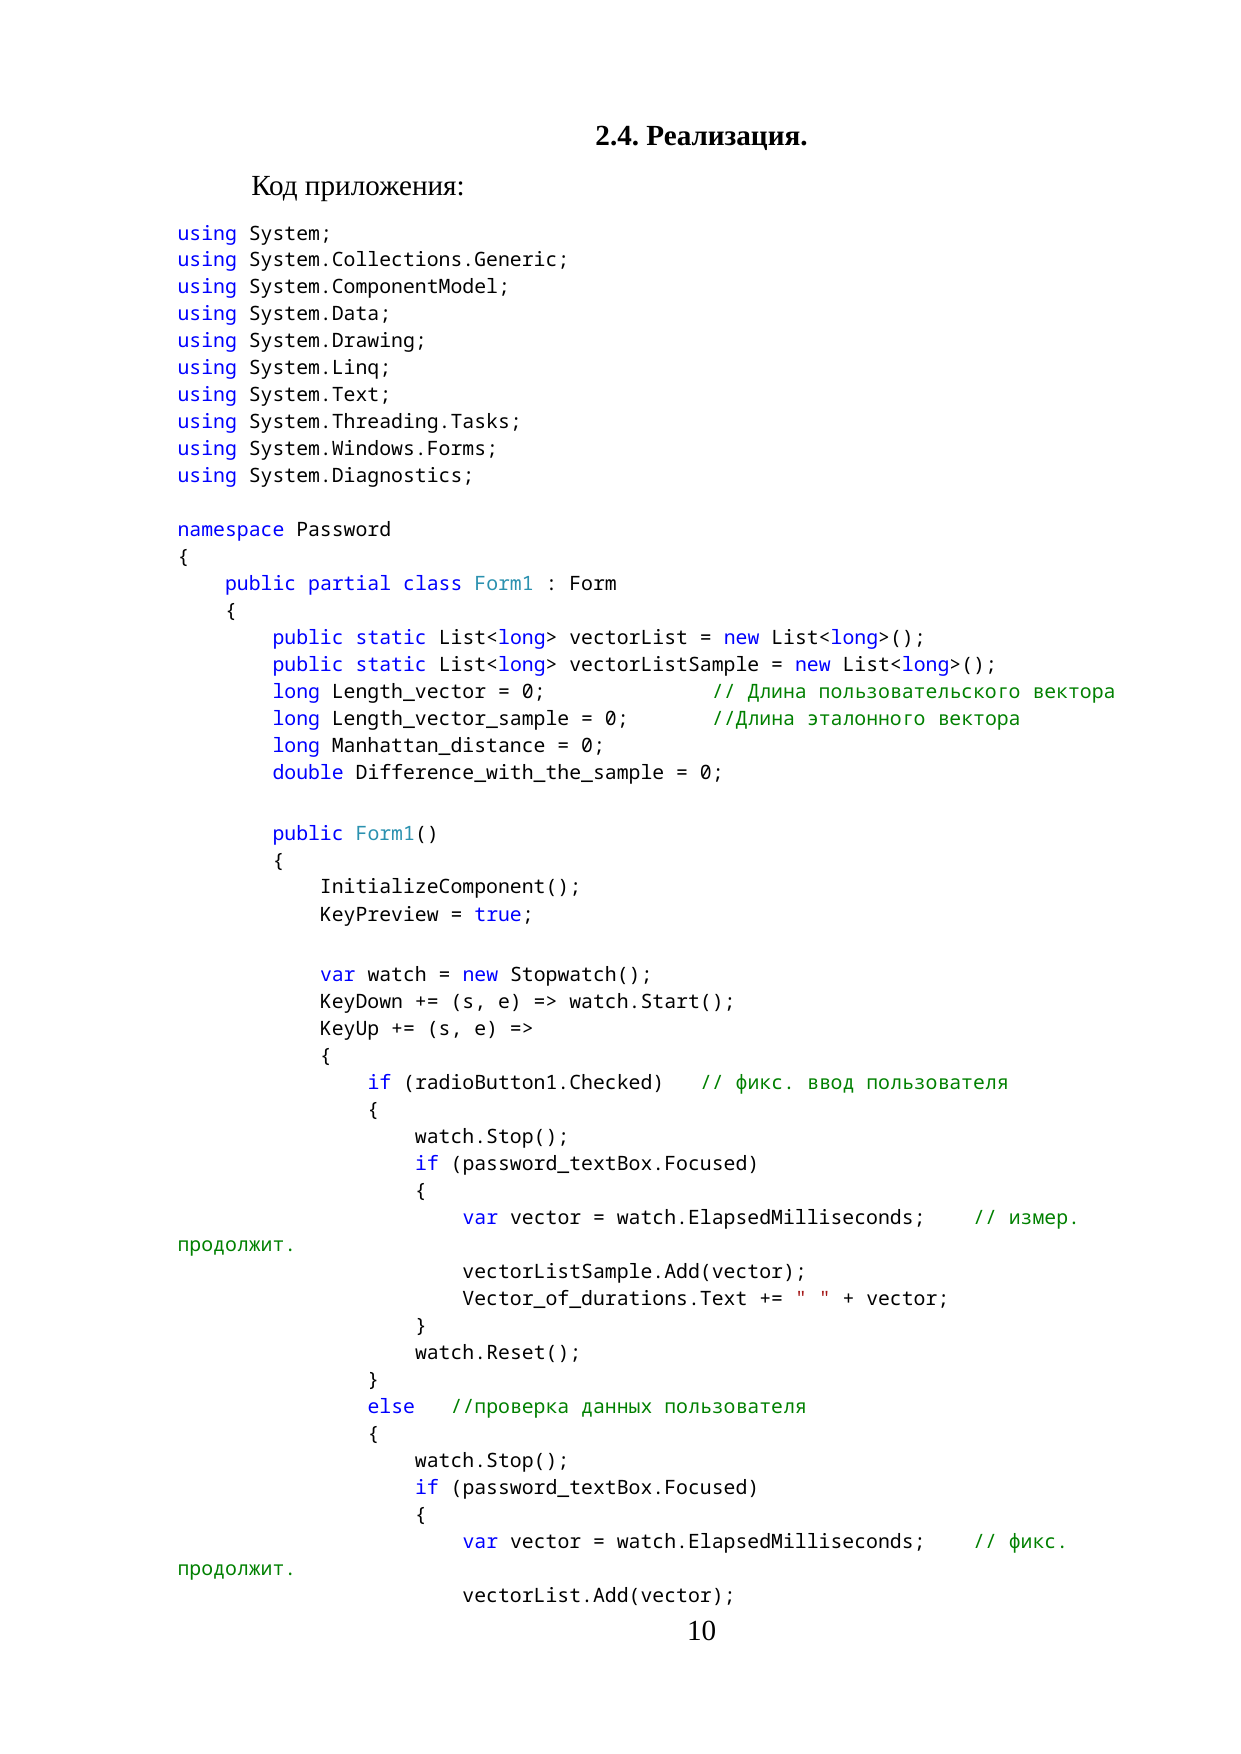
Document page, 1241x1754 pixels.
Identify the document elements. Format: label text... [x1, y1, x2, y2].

text Vector_of_durations.Text += " " + vector; [177, 1284, 1152, 1311]
text public Form1() [177, 819, 1152, 846]
text double Difference_with_the_sample = 0; [177, 758, 1152, 785]
text var vector = watch.ElapsedMilliseconds; // фикс. продолжит. [177, 1527, 1152, 1581]
text KeyDown += (s, e) => watch.Start(); [177, 987, 1152, 1014]
text KeyPreview = true; [177, 900, 1152, 927]
text if (password_textBox.Focused) [177, 1473, 1152, 1500]
text public partial class Form1 : Form [177, 569, 1152, 596]
text using System.Data; [177, 300, 1152, 327]
text vectorList.Add(vector); [177, 1581, 1152, 1608]
text public static List<long> vectorList = new List<long>(); [177, 623, 1152, 650]
text else //проверка данных пользователя [177, 1392, 1152, 1419]
text { [177, 1419, 1152, 1446]
text { [177, 1041, 1152, 1068]
text Код приложения: [177, 168, 1152, 202]
text using System.Text; [177, 381, 1152, 408]
text var watch = new Stopwatch(); [177, 960, 1152, 987]
text { [177, 1500, 1152, 1527]
text using System.Drawing; [177, 327, 1152, 354]
text { [177, 1176, 1152, 1203]
text { [177, 846, 1152, 873]
text var vector = watch.ElapsedMilliseconds; // измер. продолжит. [177, 1203, 1152, 1257]
text if (password_textBox.Focused) [177, 1149, 1152, 1176]
text } [177, 1311, 1152, 1338]
text watch.Reset(); [177, 1338, 1152, 1365]
text watch.Stop(); [177, 1446, 1152, 1473]
text long Length_vector_sample = 0; //Длина эталонного вектора [177, 704, 1152, 731]
text using System.Linq; [177, 354, 1152, 381]
text long Length_vector = 0; // Длина пользовательского вектора [177, 677, 1152, 704]
text using System.Windows.Forms; [177, 434, 1152, 462]
text InitializeComponent(); [177, 873, 1152, 900]
text { [177, 1095, 1152, 1122]
text if (radioButton1.Checked) // фикс. ввод пользователя [177, 1068, 1152, 1095]
text using System.Collections.Generic; [177, 246, 1152, 273]
text public static List<long> vectorListSample = new List<long>(); [177, 650, 1152, 677]
text using System; [177, 219, 1152, 246]
text { [177, 542, 1152, 569]
text 2.4. Реализация. [177, 118, 1152, 152]
text { [177, 596, 1152, 623]
text vectorListSample.Add(vector); [177, 1257, 1152, 1284]
text using System.Threading.Tasks; [177, 408, 1152, 434]
text namespace Password [177, 516, 1152, 542]
text using System.ComponentModel; [177, 273, 1152, 300]
text using System.Diagnostics; [177, 462, 1152, 488]
text long Manhattan_distance = 0; [177, 731, 1152, 758]
text KeyUp += (s, e) => [177, 1014, 1152, 1041]
text } [177, 1365, 1152, 1392]
text watch.Stop(); [177, 1122, 1152, 1149]
